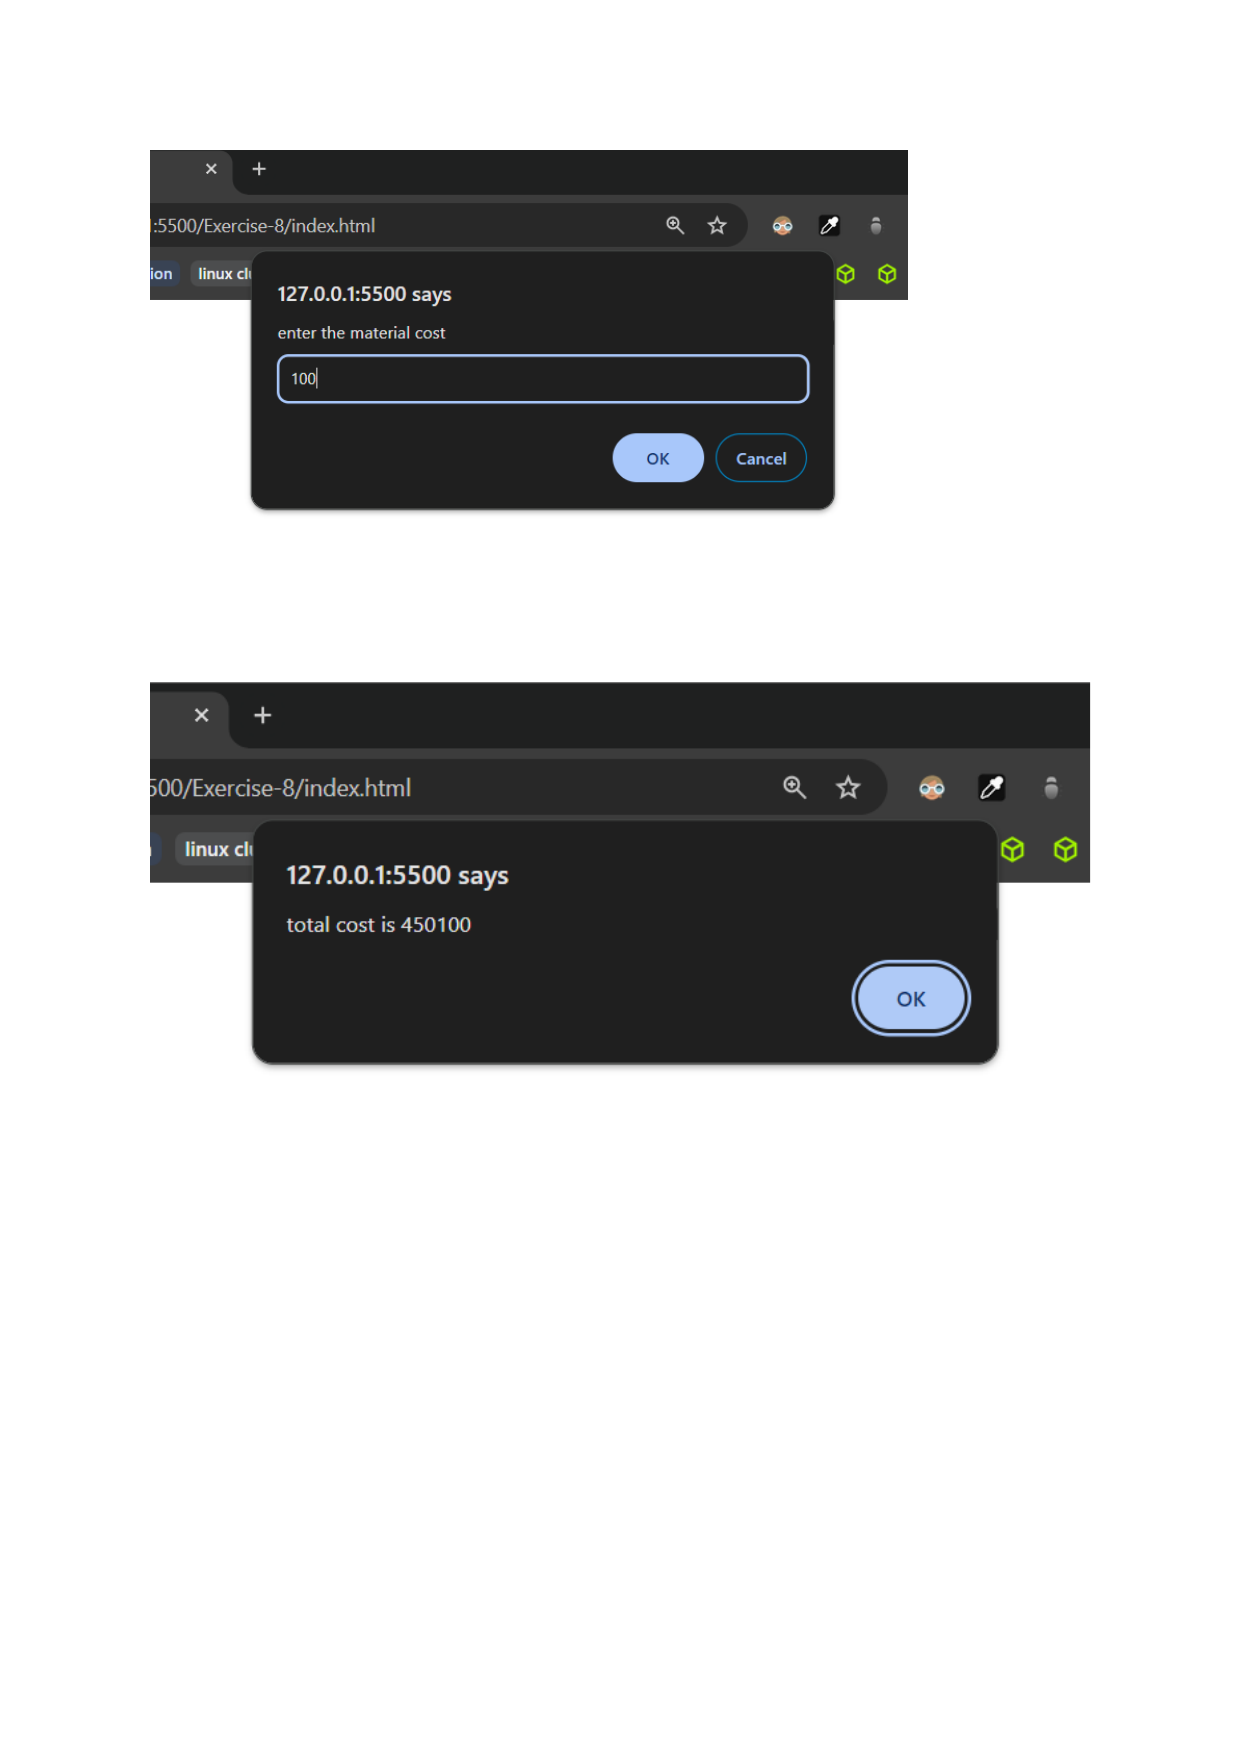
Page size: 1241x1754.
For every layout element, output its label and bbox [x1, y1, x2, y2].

picture [150, 150, 908, 678]
picture [150, 682, 1091, 1290]
